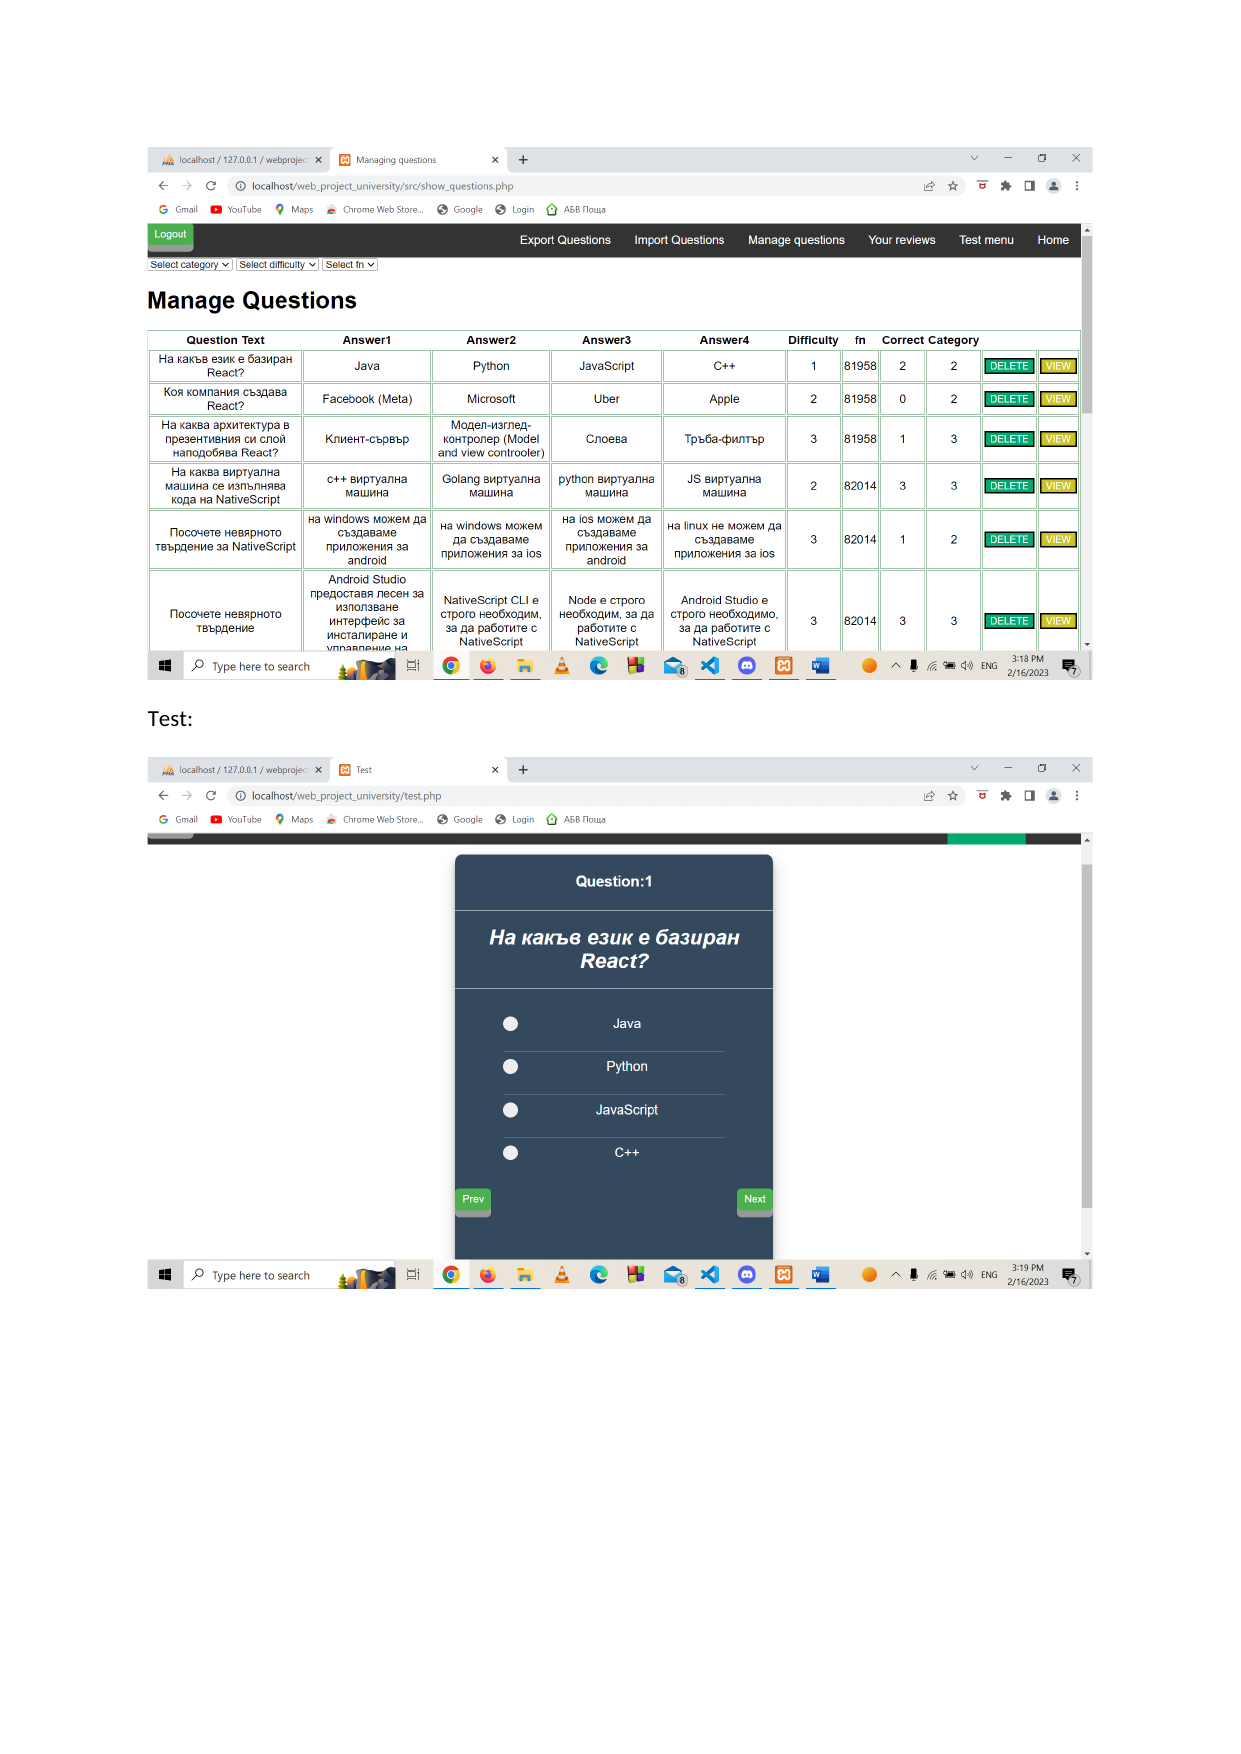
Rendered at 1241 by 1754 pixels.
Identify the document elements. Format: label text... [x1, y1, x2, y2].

picture [147, 147, 1093, 680]
picture [147, 757, 1093, 1289]
text Test: [148, 704, 1093, 732]
